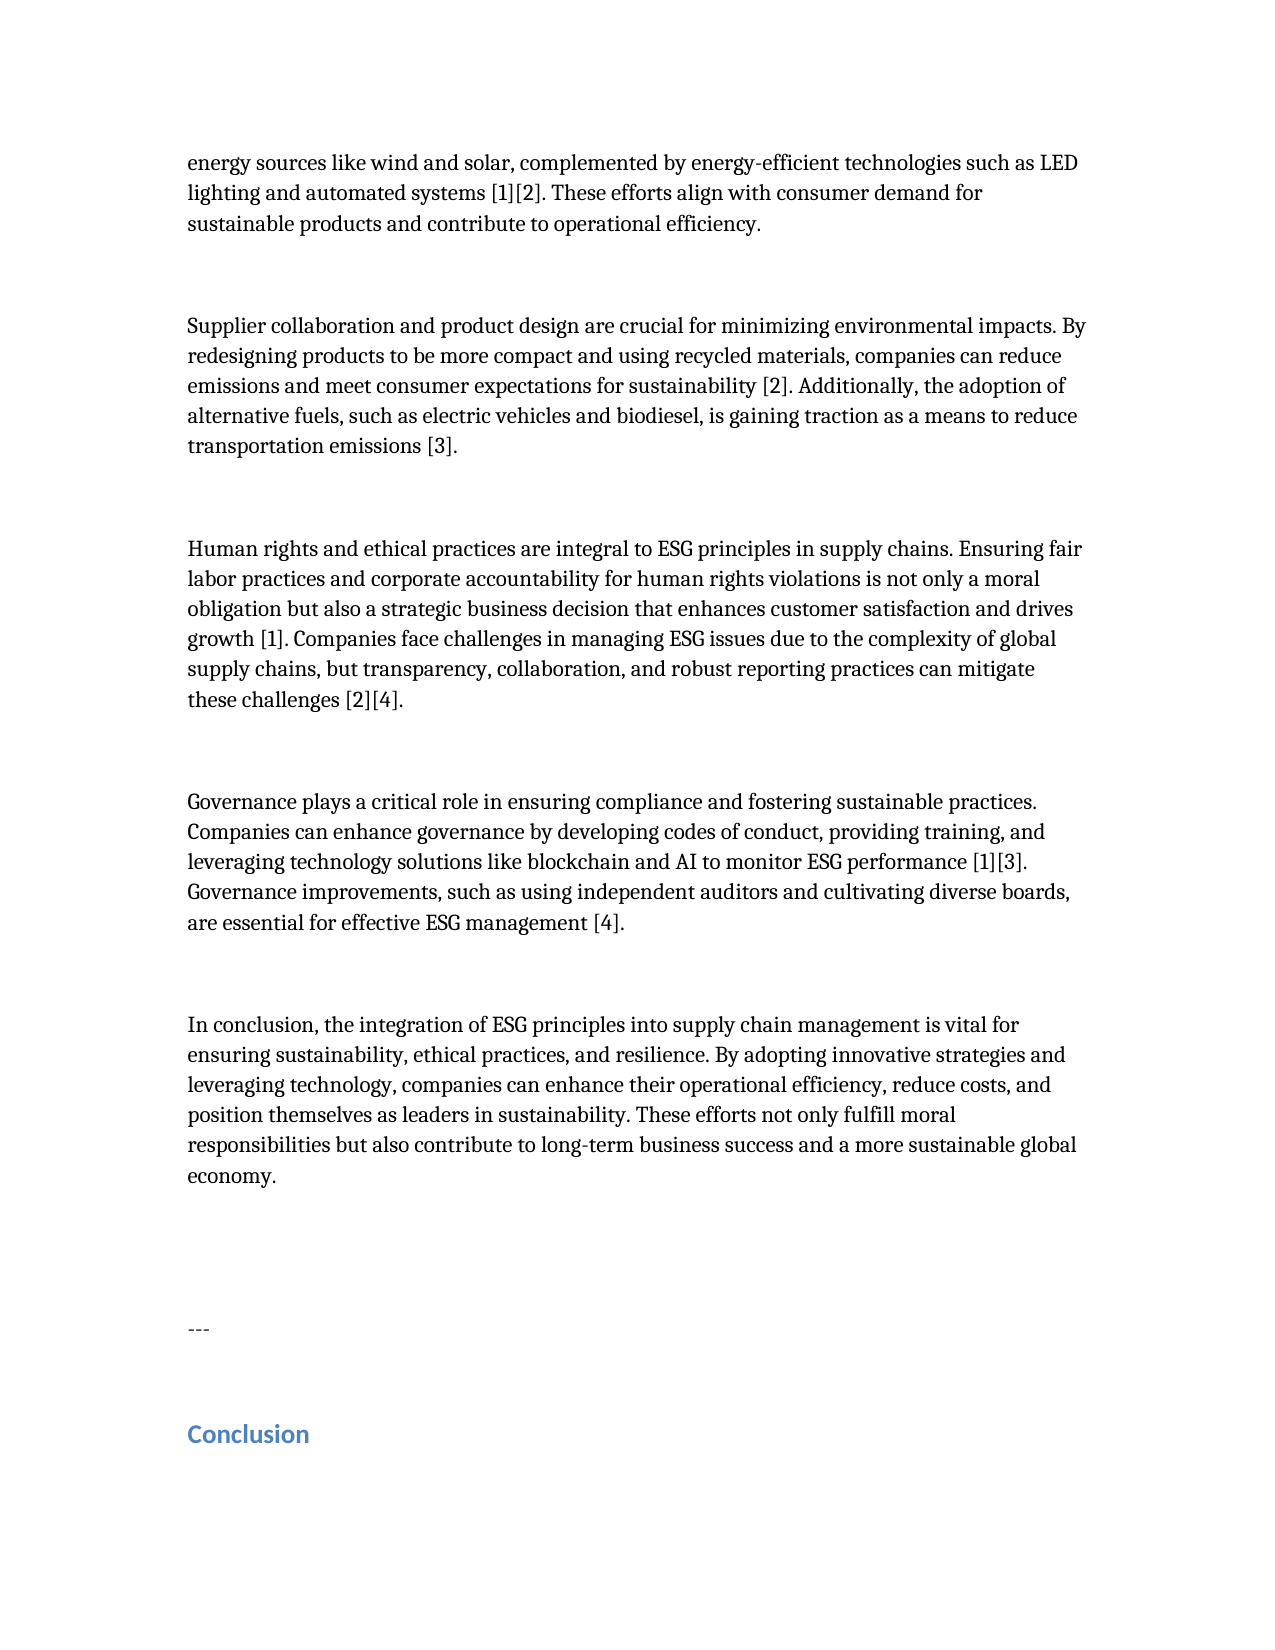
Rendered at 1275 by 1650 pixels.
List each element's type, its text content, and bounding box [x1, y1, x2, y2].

text --- [187, 1316, 1087, 1342]
text Human rights and ethical practices are integral to ESG principles in supply chains. Ensuring fair labor practices and corporate accountability for human rights violations is not only a moral obligation but also a strategic business decision that enhances customer satisfaction and drives growth [1]. Companies face challenges in managing ESG issues due to the complexity of global supply chains, but transparency, collaboration, and robust reporting practices can mitigate these challenges [2][4]. [187, 535, 1087, 713]
subtitle Conclusion [187, 1418, 1087, 1451]
text Governance plays a critical role in ensuring compliance and fostering sustainable practices. Companies can enhance governance by developing codes of conduct, providing training, and leveraging technology solutions like blockchain and AI to monitor ESG performance [1][3]. Governance improvements, such as using independent auditors and cultivating diverse boards, are essential for effective ESG management [4]. [187, 788, 1087, 936]
text In conclusion, the integration of ESG principles into supply chain management is vital for ensuring sustainability, ethical practices, and resilience. By adopting innovative strategies and leveraging technology, companies can enhance their operational efficiency, reduce costs, and position themselves as leaders in sustainability. These efforts not only fulfill moral responsibilities but also contribute to long-term business success and a more sustainable global economy. [187, 1011, 1087, 1189]
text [187, 150, 1087, 237]
text Supplier collaboration and product design are crucial for minimizing environmental impacts. By redesigning products to be more compact and using recycled materials, companies can reduce emissions and meet consumer expectations for sustainability [2]. Additionally, the adoption of alternative fuels, such as electric vehicles and biodiesel, is gaining traction as a means to reduce transportation emissions [3]. [187, 312, 1087, 460]
